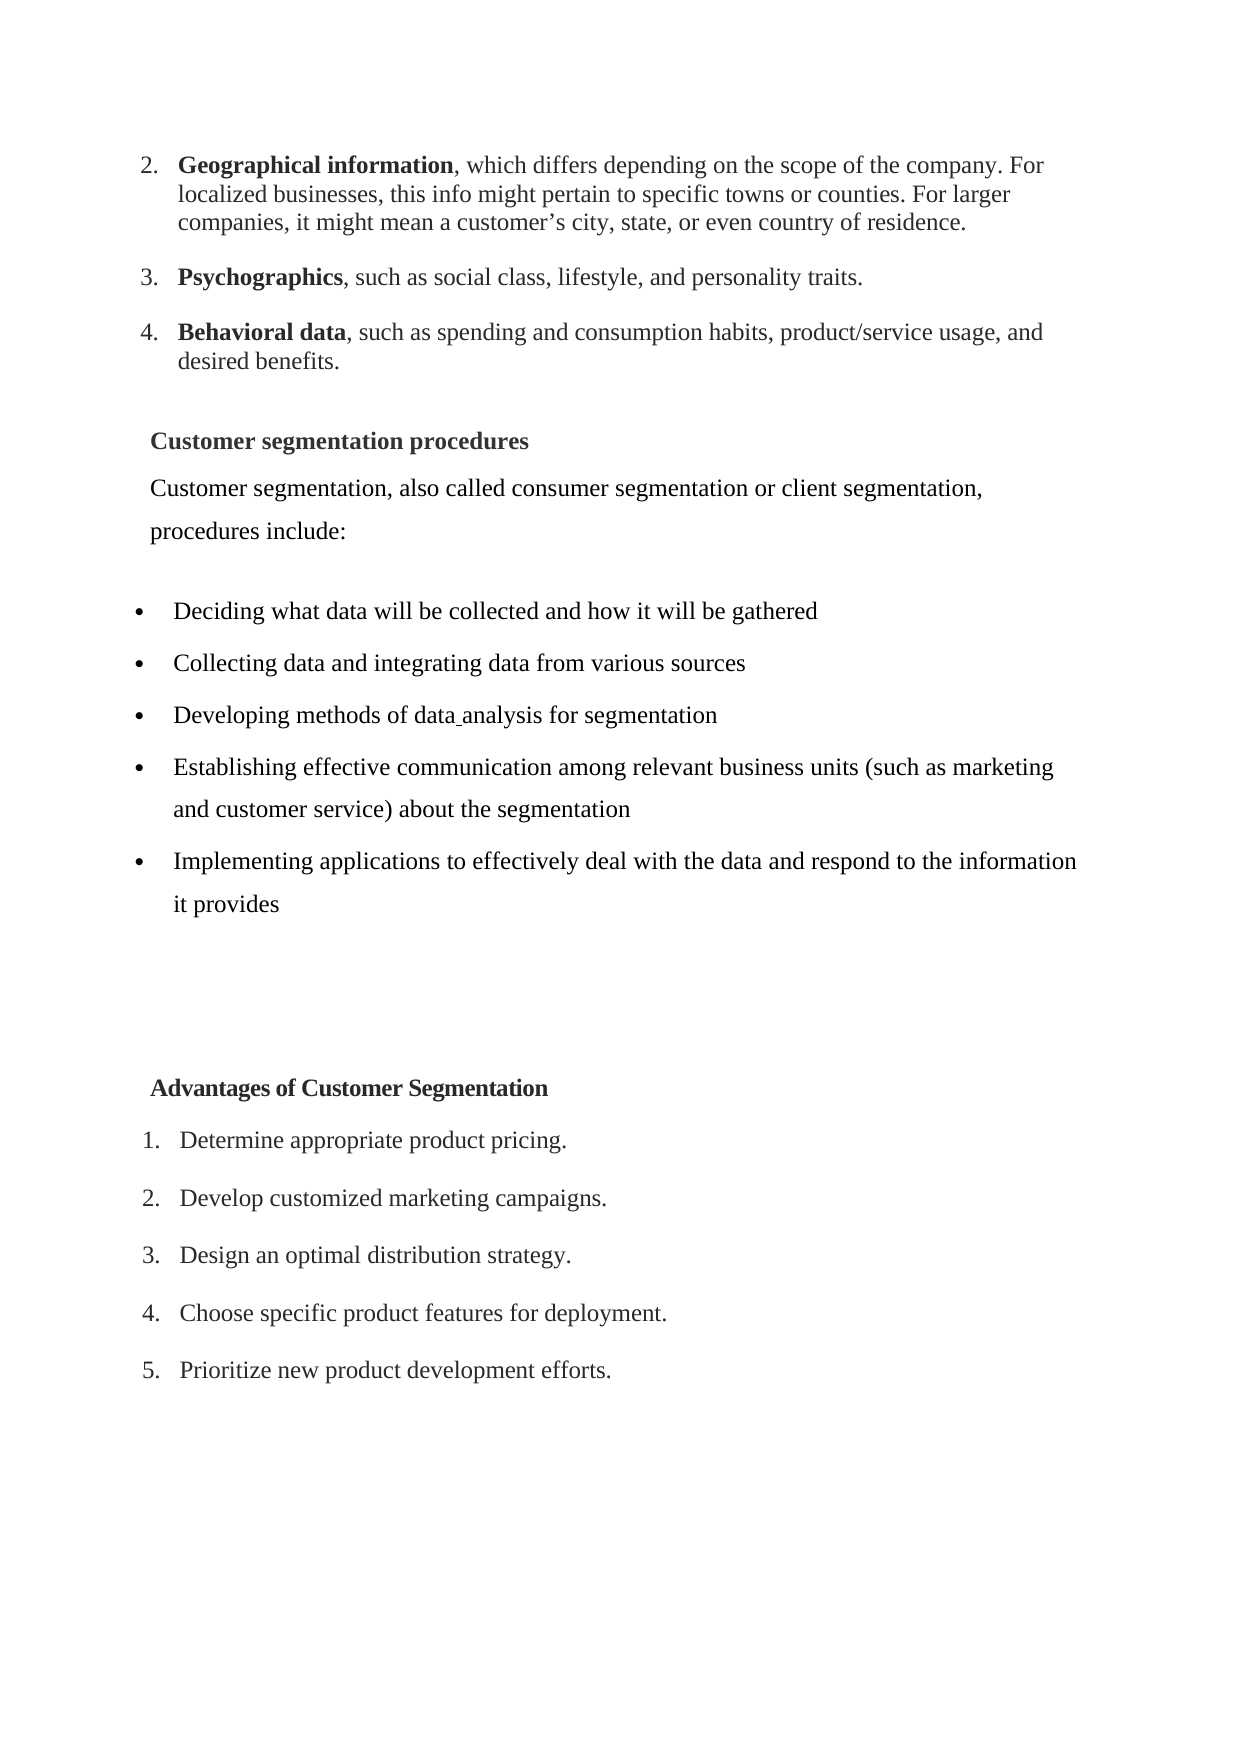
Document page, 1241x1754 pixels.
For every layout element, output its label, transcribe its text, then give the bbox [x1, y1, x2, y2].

list Collecting data and integrating data from various sources [136, 634, 1090, 677]
list Prioritize new product development efforts. [142, 1353, 1090, 1384]
list Implementing applications to effectively deal with the data and respond to the information it provides [136, 832, 1090, 918]
list Deciding what data will be collected and how it will be gathered [136, 582, 1090, 625]
list Establishing effective communication among relevant business units (such as marketing and customer service) about the segmentation [136, 738, 1090, 823]
text Customer segmentation, also called consumer segmentation or client segmentation, procedures include: [150, 459, 1090, 545]
list Develop customized marketing campaigns. [142, 1181, 1090, 1212]
list Determine appropriate product pricing. [142, 1123, 1090, 1154]
list Choose specific product features for deployment. [142, 1295, 1090, 1326]
list Behavioral data, such as spending and consumption habits, product/service usage, and desired benefits. [140, 317, 1090, 375]
list Geographical information, which differs depending on the scope of the company. For localized businesses, this info might pertain to specific towns or counties. For larger companies, it might mean a customer’s city, state, or even country of residence. [140, 150, 1090, 236]
subtitle Customer segmentation procedures [150, 424, 1090, 455]
list Developing methods of data analysis for segmentation [136, 686, 1090, 729]
subtitle Advantages of Customer Segmentation [150, 1063, 1090, 1102]
list Psychographics, such as social class, lifestyle, and personality traits. [140, 262, 1090, 291]
list Design an optimal distribution strategy. [142, 1238, 1090, 1269]
